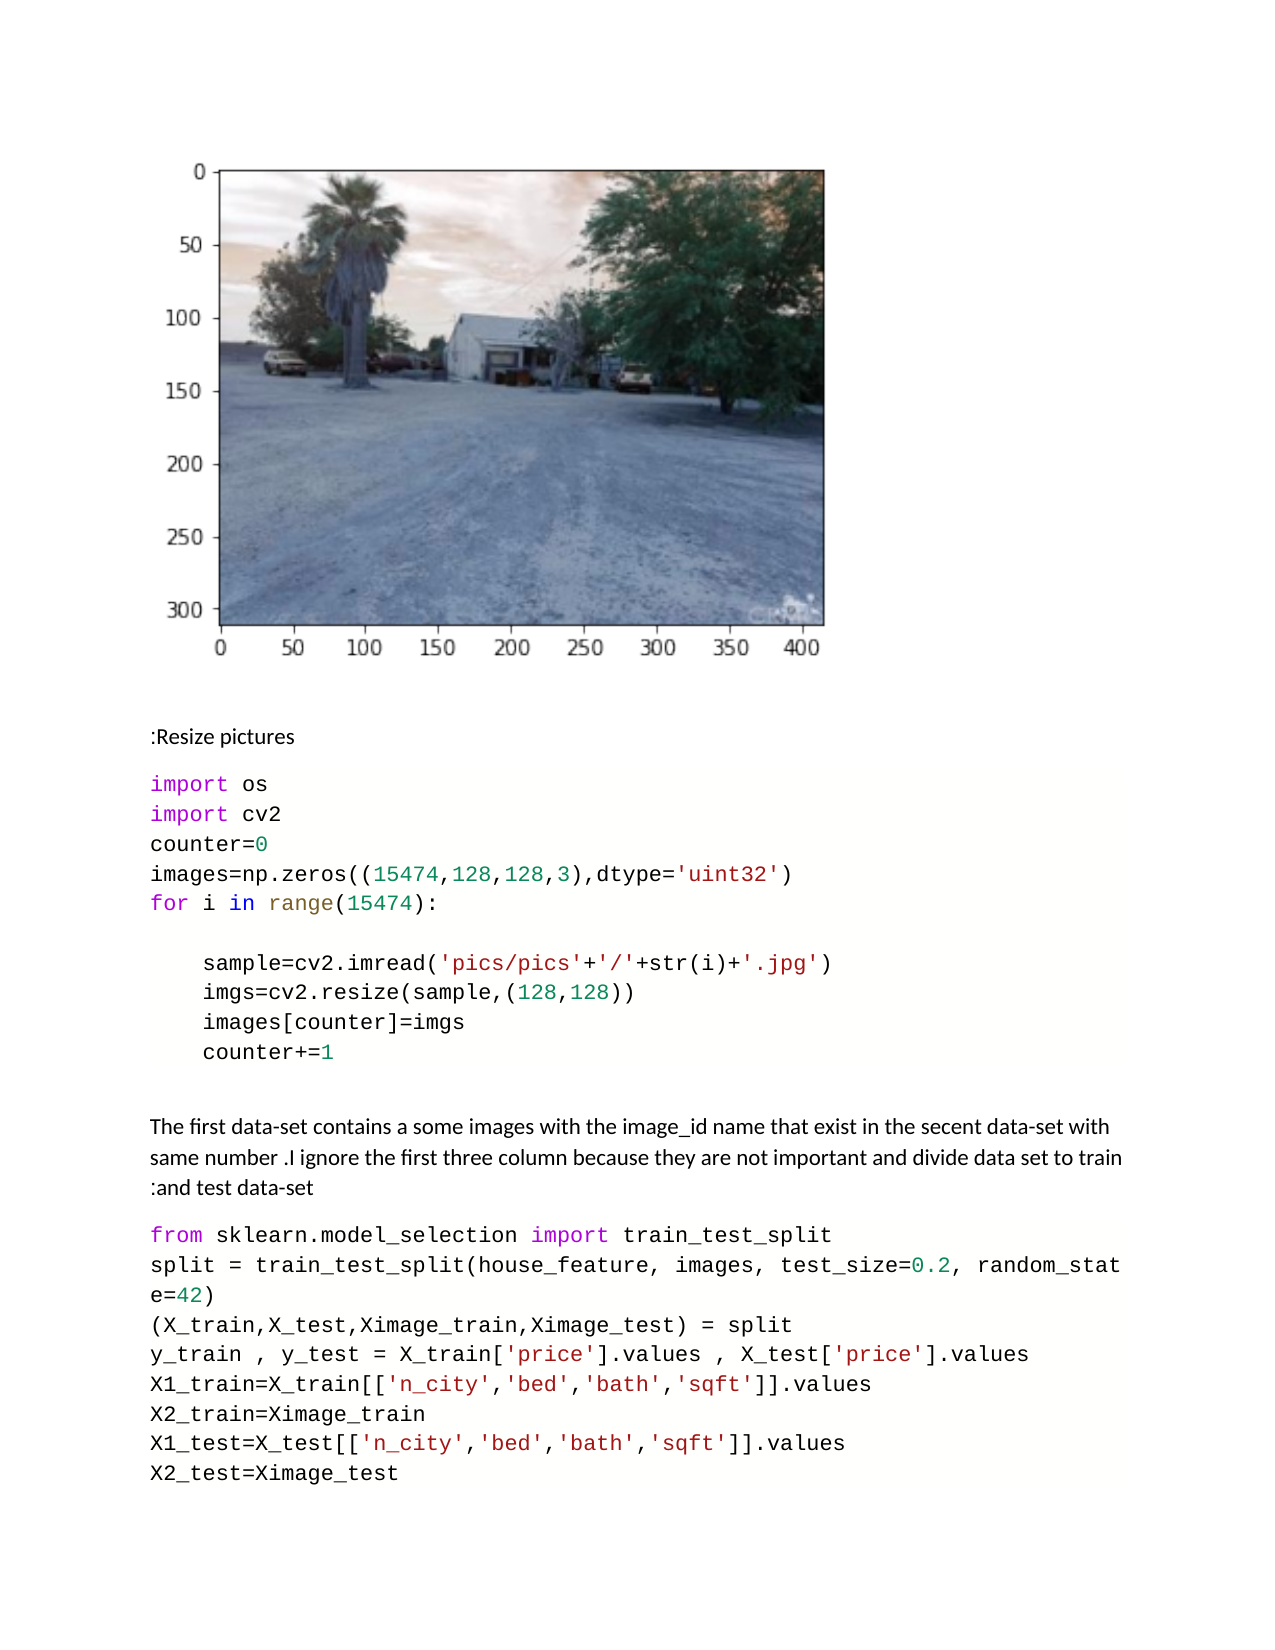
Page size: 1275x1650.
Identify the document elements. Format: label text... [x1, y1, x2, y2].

text y_train , y_test = X_train['price'].values , X_test['price'].values [150, 1338, 1125, 1368]
text imgs=cv2.resize(sample,(128,128)) [150, 977, 1125, 1006]
text import os [150, 769, 1125, 798]
text from sklearn.model_selection import train_test_split [150, 1220, 1125, 1249]
text X1_train=X_train[['n_city','bed','bath','sqft']].values [150, 1368, 1125, 1398]
text The first data-set contains a some images with the image_id name that exist in the secent data-set with same number .I ignore the first three column because they are not important and divide data set to train and test data-set: [150, 1112, 1125, 1201]
text sample=cv2.imread('pics/pics'+'/'+str(i)+'.jpg') [150, 947, 1125, 977]
text import cv2 [150, 798, 1125, 828]
text X2_train=Ximage_train [150, 1398, 1125, 1428]
text X1_test=X_test[['n_city','bed','bath','sqft']].values [150, 1428, 1125, 1457]
text (X_train,X_test,Ximage_train,Ximage_test) = split [150, 1309, 1125, 1338]
text split = train_test_split(house_feature, images, test_size=0.2, random_state=42) [150, 1249, 1125, 1309]
text Resize pictures: [150, 722, 1125, 750]
text counter+=1 [150, 1036, 1125, 1066]
text for i in range(15474): [150, 887, 1125, 917]
text X2_test=Ximage_test [150, 1457, 1125, 1487]
text images=np.zeros((15474,128,128,3),dtype='uint32') [150, 858, 1125, 887]
picture [150, 150, 838, 675]
text counter=0 [150, 828, 1125, 858]
text images[counter]=imgs [150, 1006, 1125, 1036]
